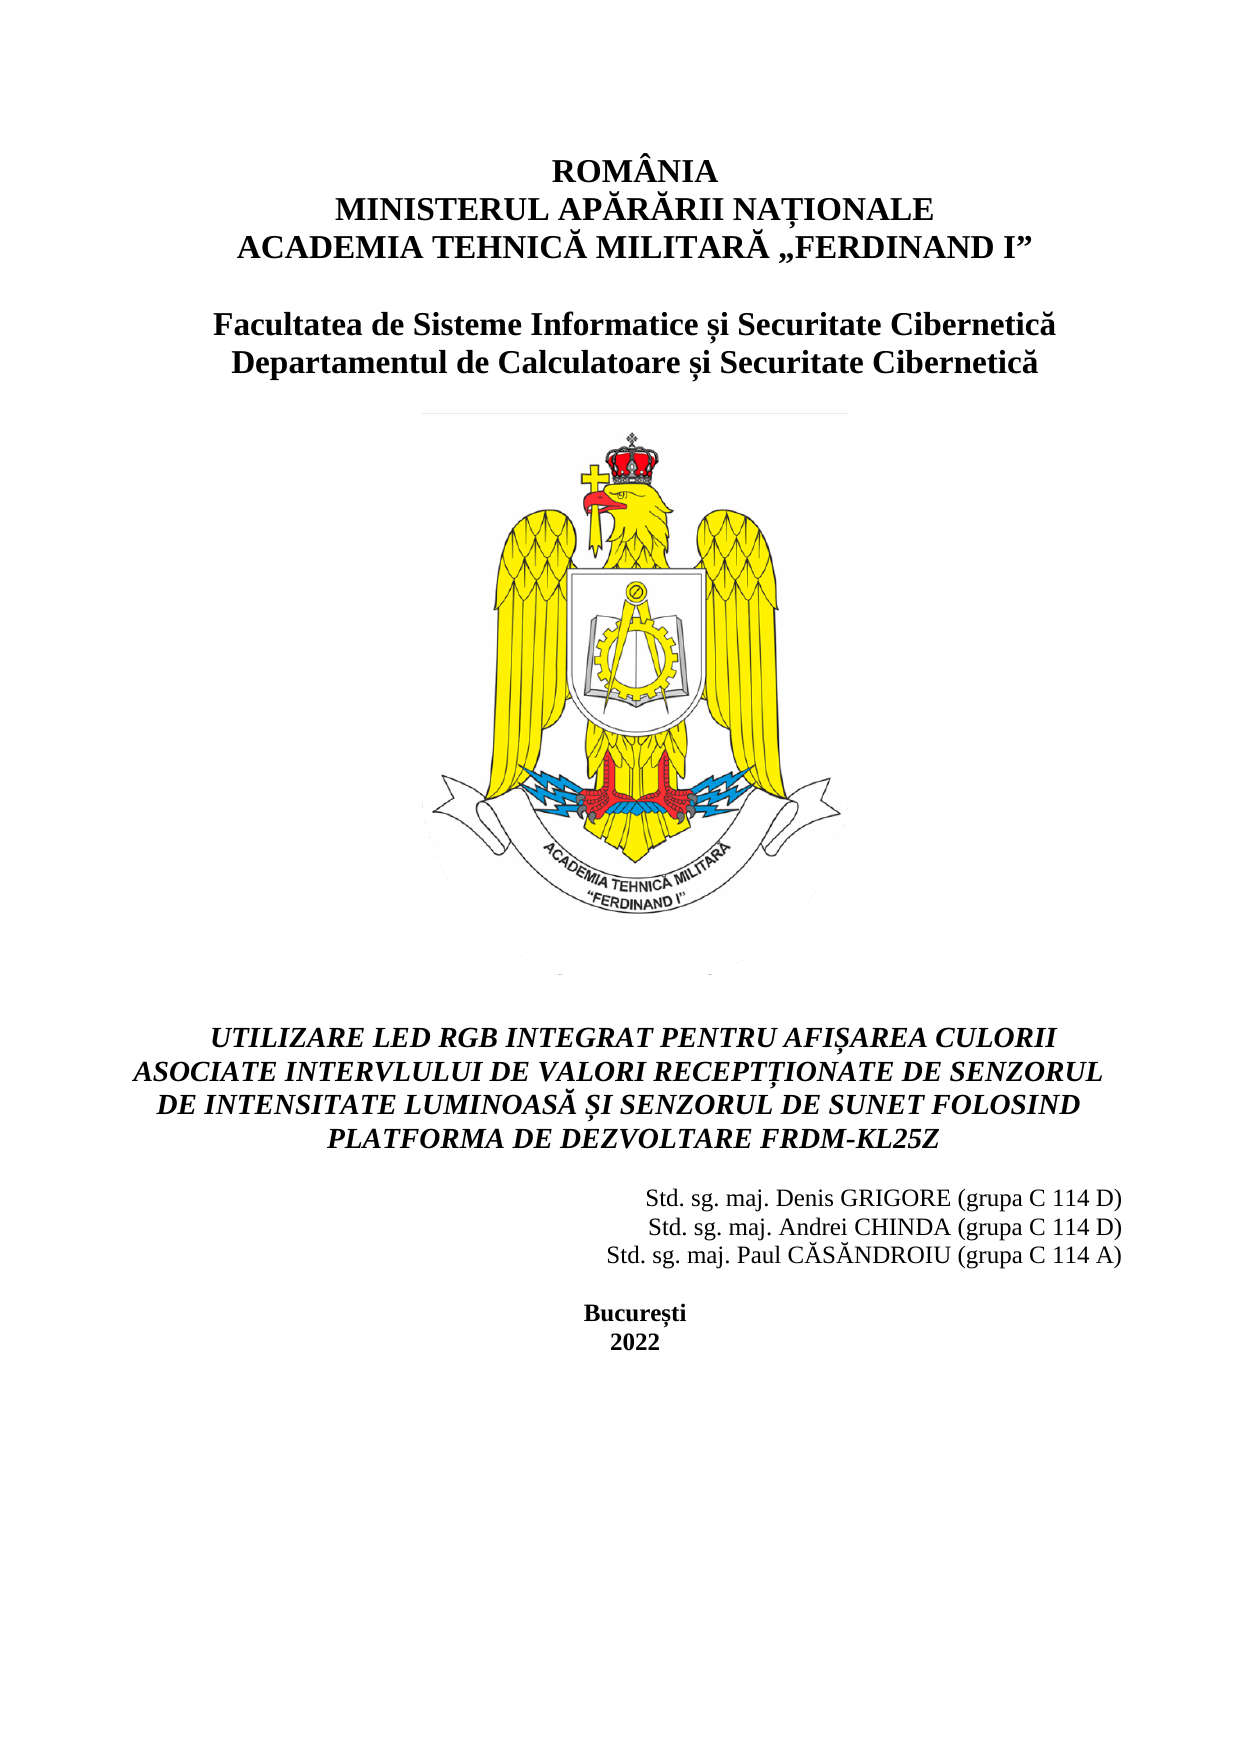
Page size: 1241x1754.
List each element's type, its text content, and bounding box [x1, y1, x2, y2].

text Std. sg. maj. Denis GRIGORE (grupa C 114 D) [118, 1183, 1122, 1212]
text București [118, 1298, 1122, 1327]
picture [315, 381, 955, 1021]
text Departamentul de Calculatoare și Securitate Cibernetică [118, 343, 1122, 381]
text MINISTERUL APĂRĂRII NAȚIONALE [118, 189, 1122, 228]
text UTILIZARE LED RGB INTEGRAT PENTRU AFIȘAREA CULORII ASOCIATE INTERVLULUI DE VALORI RECEPTȚIONATE DE SENZORUL DE INTENSITATE LUMINOASĂ ȘI SENZORUL DE SUNET FOLOSIND [118, 1020, 1122, 1121]
text Std. sg. maj. Paul CĂSĂNDROIU (grupa C 114 A) [118, 1241, 1122, 1269]
text ROMÂNIA [118, 151, 1122, 189]
text 2022 [118, 1327, 1122, 1356]
text ACADEMIA TEHNICĂ MILITARĂ „FERDINAND I” [118, 228, 1122, 266]
text Std. sg. maj. Andrei CHINDA (grupa C 114 D) [118, 1212, 1122, 1241]
text Facultatea de Sisteme Informatice și Securitate Cibernetică [118, 304, 1122, 343]
text PLATFORMA DE DEZVOLTARE FRDM-KL25Z [118, 1121, 1122, 1154]
